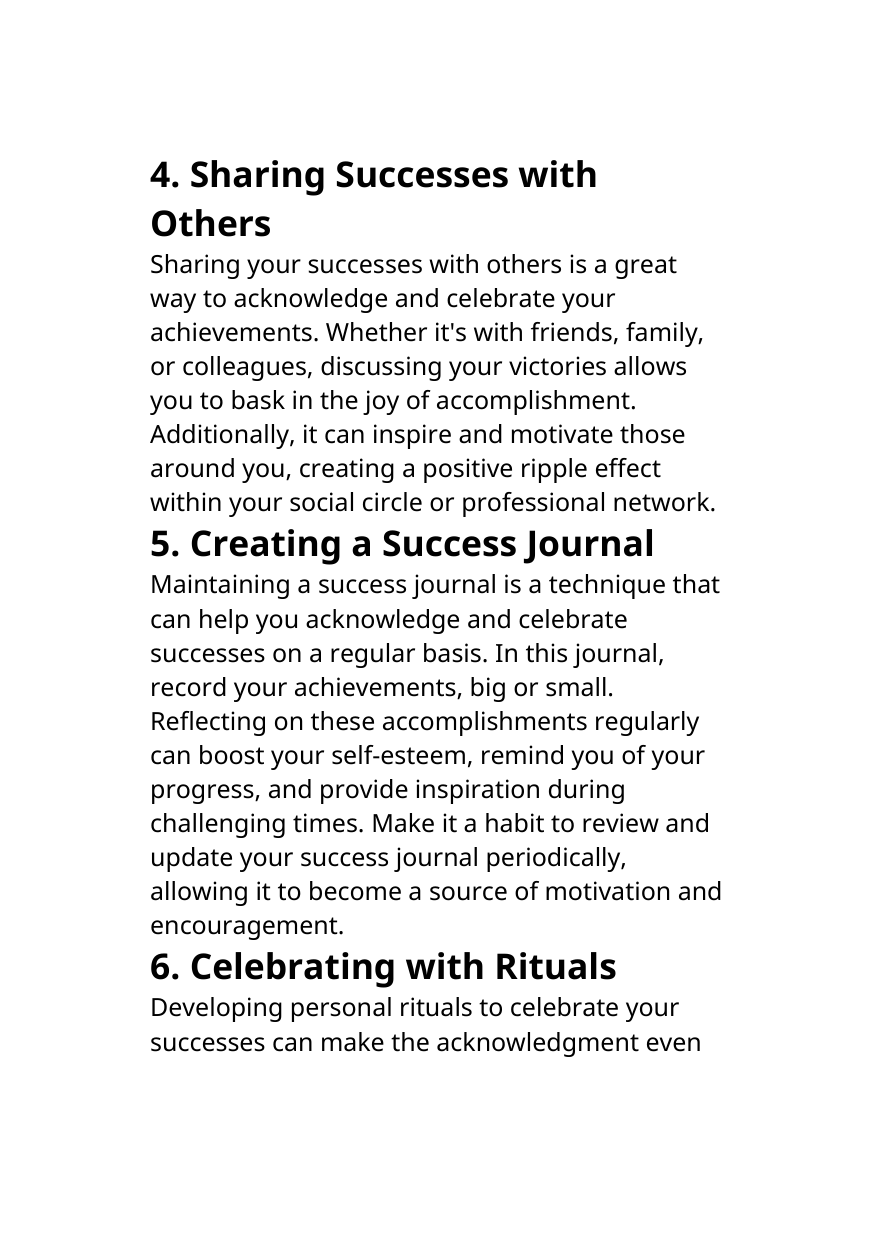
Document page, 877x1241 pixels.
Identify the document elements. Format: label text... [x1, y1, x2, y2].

text Sharing your successes with others is a great way to acknowledge and celebrate your achievements. Whether it's with friends, family, or colleagues, discussing your victories allows you to bask in the joy of accomplishment. Additionally, it can inspire and motivate those around you, creating a positive ripple effect within your social circle or professional network. [150, 246, 727, 519]
text Maintaining a success journal is a technique that can help you acknowledge and celebrate successes on a regular basis. In this journal, record your achievements, big or small. Reflecting on these accomplishments regularly can boost your self-esteem, remind you of your progress, and provide inspiration during challenging times. Make it a habit to review and update your success journal periodically, allowing it to become a source of motivation and encouragement. [150, 567, 727, 942]
subtitle 6. Celebrating with Rituals [150, 942, 727, 990]
subtitle 5. Creating a Success Journal [150, 519, 727, 567]
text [150, 990, 727, 1058]
subtitle 4. Sharing Successes with Others [150, 150, 727, 246]
